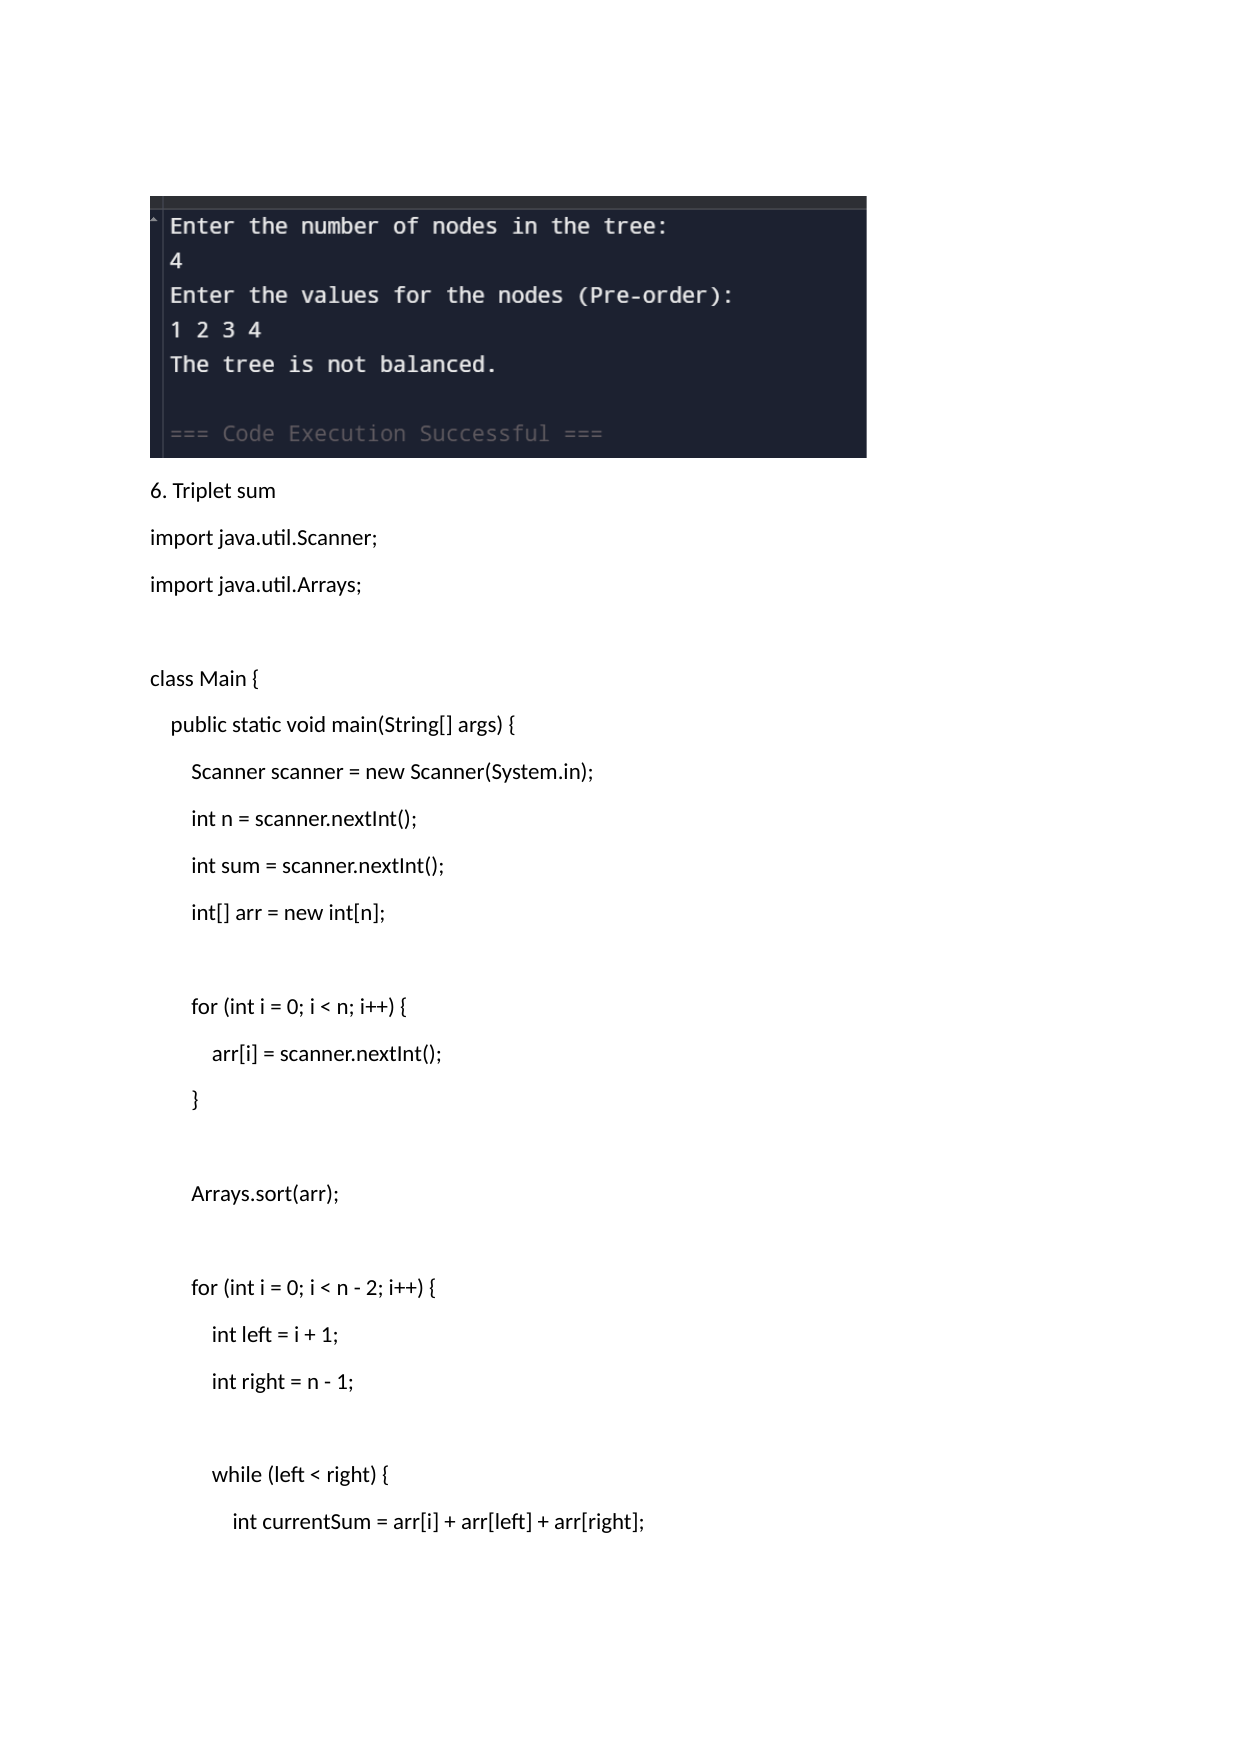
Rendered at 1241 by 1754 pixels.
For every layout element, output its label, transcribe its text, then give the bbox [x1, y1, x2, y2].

text for (int i = 0; i < n - 2; i++) { [150, 1273, 1090, 1301]
text Arrays.sort(arr); [150, 1179, 1090, 1207]
text Scanner scanner = new Scanner(System.in); [150, 757, 1090, 785]
text arr[i] = scanner.nextInt(); [150, 1039, 1090, 1067]
text int currentSum = arr[i] + arr[left] + arr[right]; [150, 1507, 1090, 1535]
text for (int i = 0; i < n; i++) { [150, 992, 1090, 1020]
text int[] arr = new int[n]; [150, 898, 1090, 926]
text import java.util.Scanner; [150, 523, 1090, 551]
picture [150, 196, 867, 458]
text import java.util.Arrays; [150, 570, 1090, 598]
text while (left < right) { [150, 1461, 1090, 1488]
text int sum = scanner.nextInt(); [150, 851, 1090, 879]
text } [150, 1086, 1090, 1113]
text 6. Triplet sum [150, 476, 1090, 504]
text public static void main(String[] args) { [150, 711, 1090, 738]
text int n = scanner.nextInt(); [150, 804, 1090, 832]
text int right = n - 1; [150, 1367, 1090, 1395]
text int left = i + 1; [150, 1320, 1090, 1348]
text class Main { [150, 664, 1090, 692]
